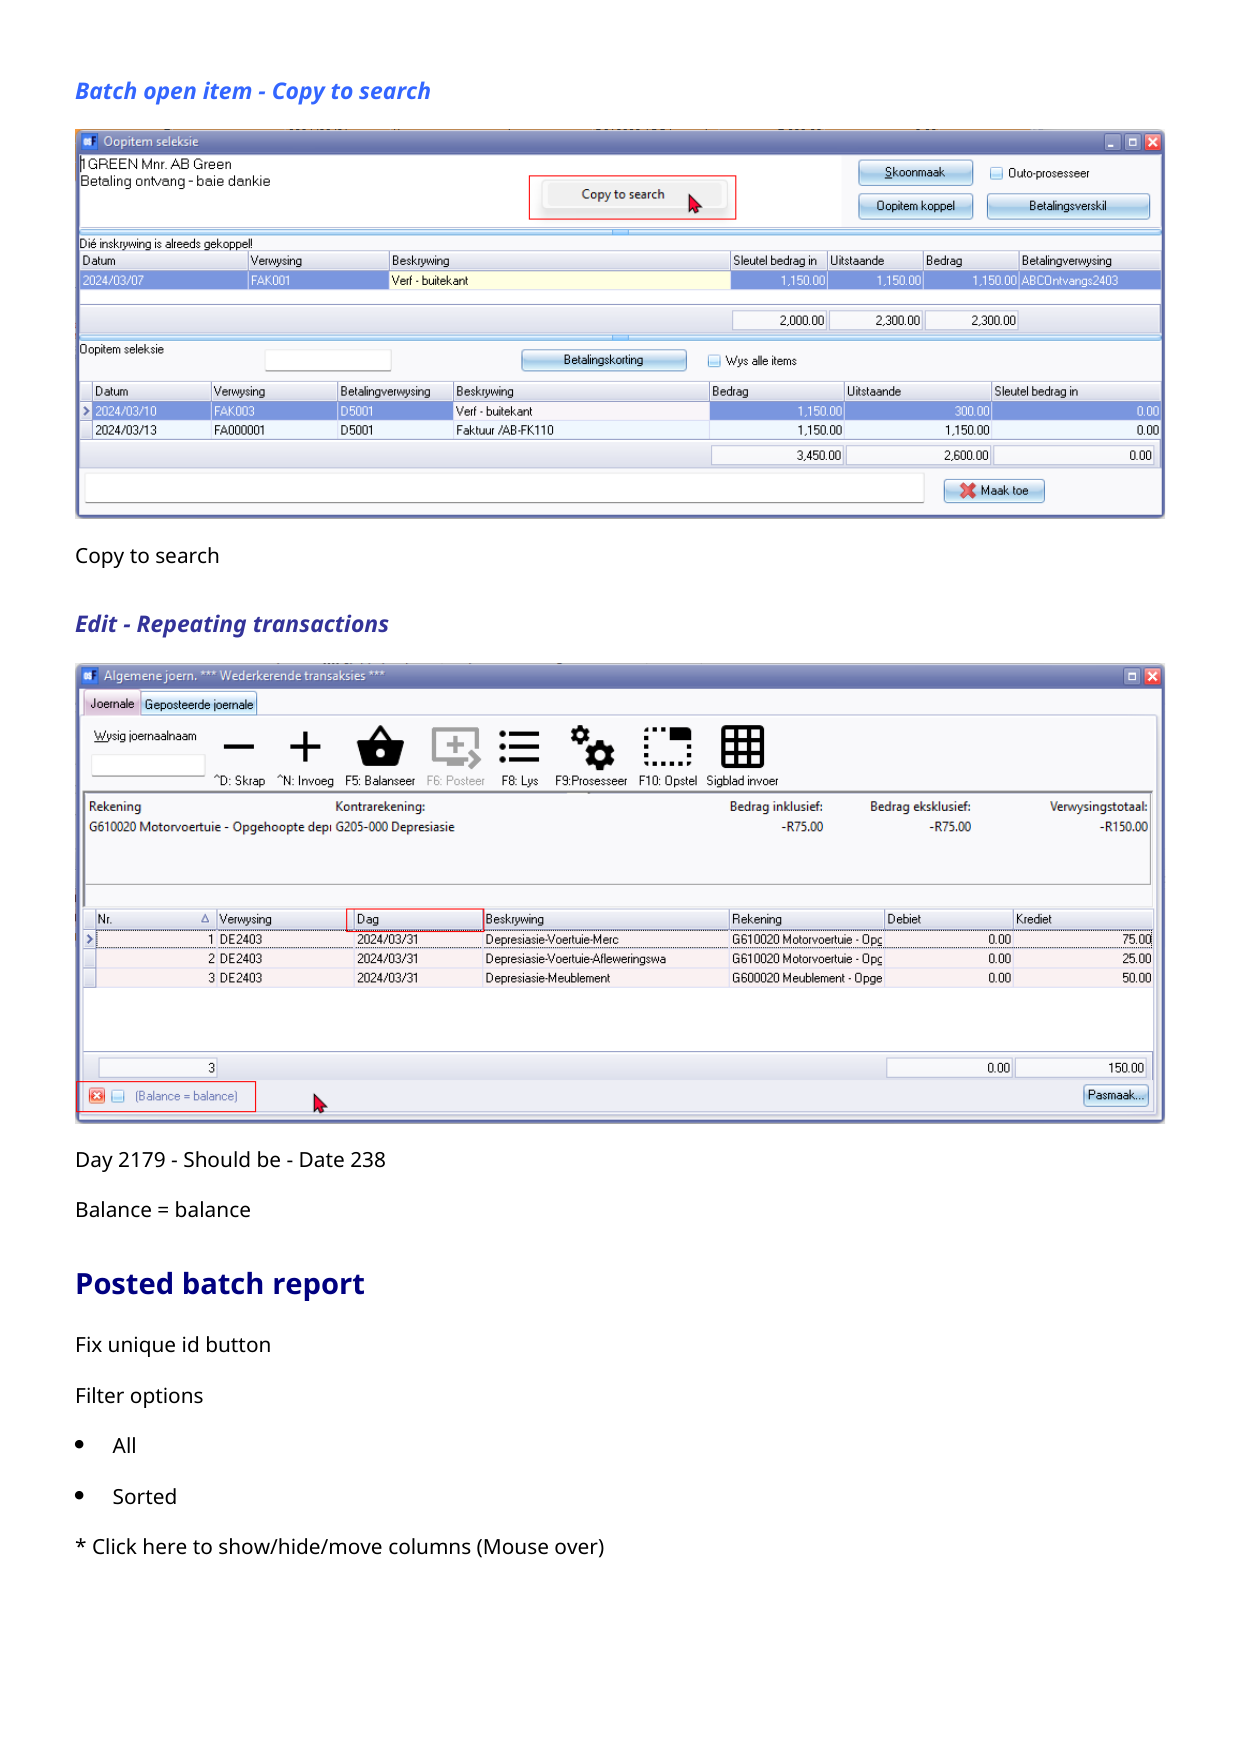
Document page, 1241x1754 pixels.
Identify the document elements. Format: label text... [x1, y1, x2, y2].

text Copy to search [75, 541, 1165, 569]
text Posted batch report [75, 1263, 1165, 1303]
text Batch open item - Copy to search [75, 75, 1165, 106]
text * Click here to show/hide/move columns (Mouse over) [75, 1532, 1165, 1561]
list Sorted [75, 1482, 1165, 1510]
text Edit - Repeating transactions [75, 608, 1165, 640]
text Filter options [75, 1381, 1165, 1409]
text Balance = balance [75, 1196, 1165, 1224]
text Day 2179 - Should be - Date 238 [75, 1145, 1165, 1174]
text Fix unique id button [75, 1331, 1165, 1359]
picture [75, 663, 1166, 1124]
list All [75, 1431, 1165, 1460]
picture [75, 129, 1166, 519]
